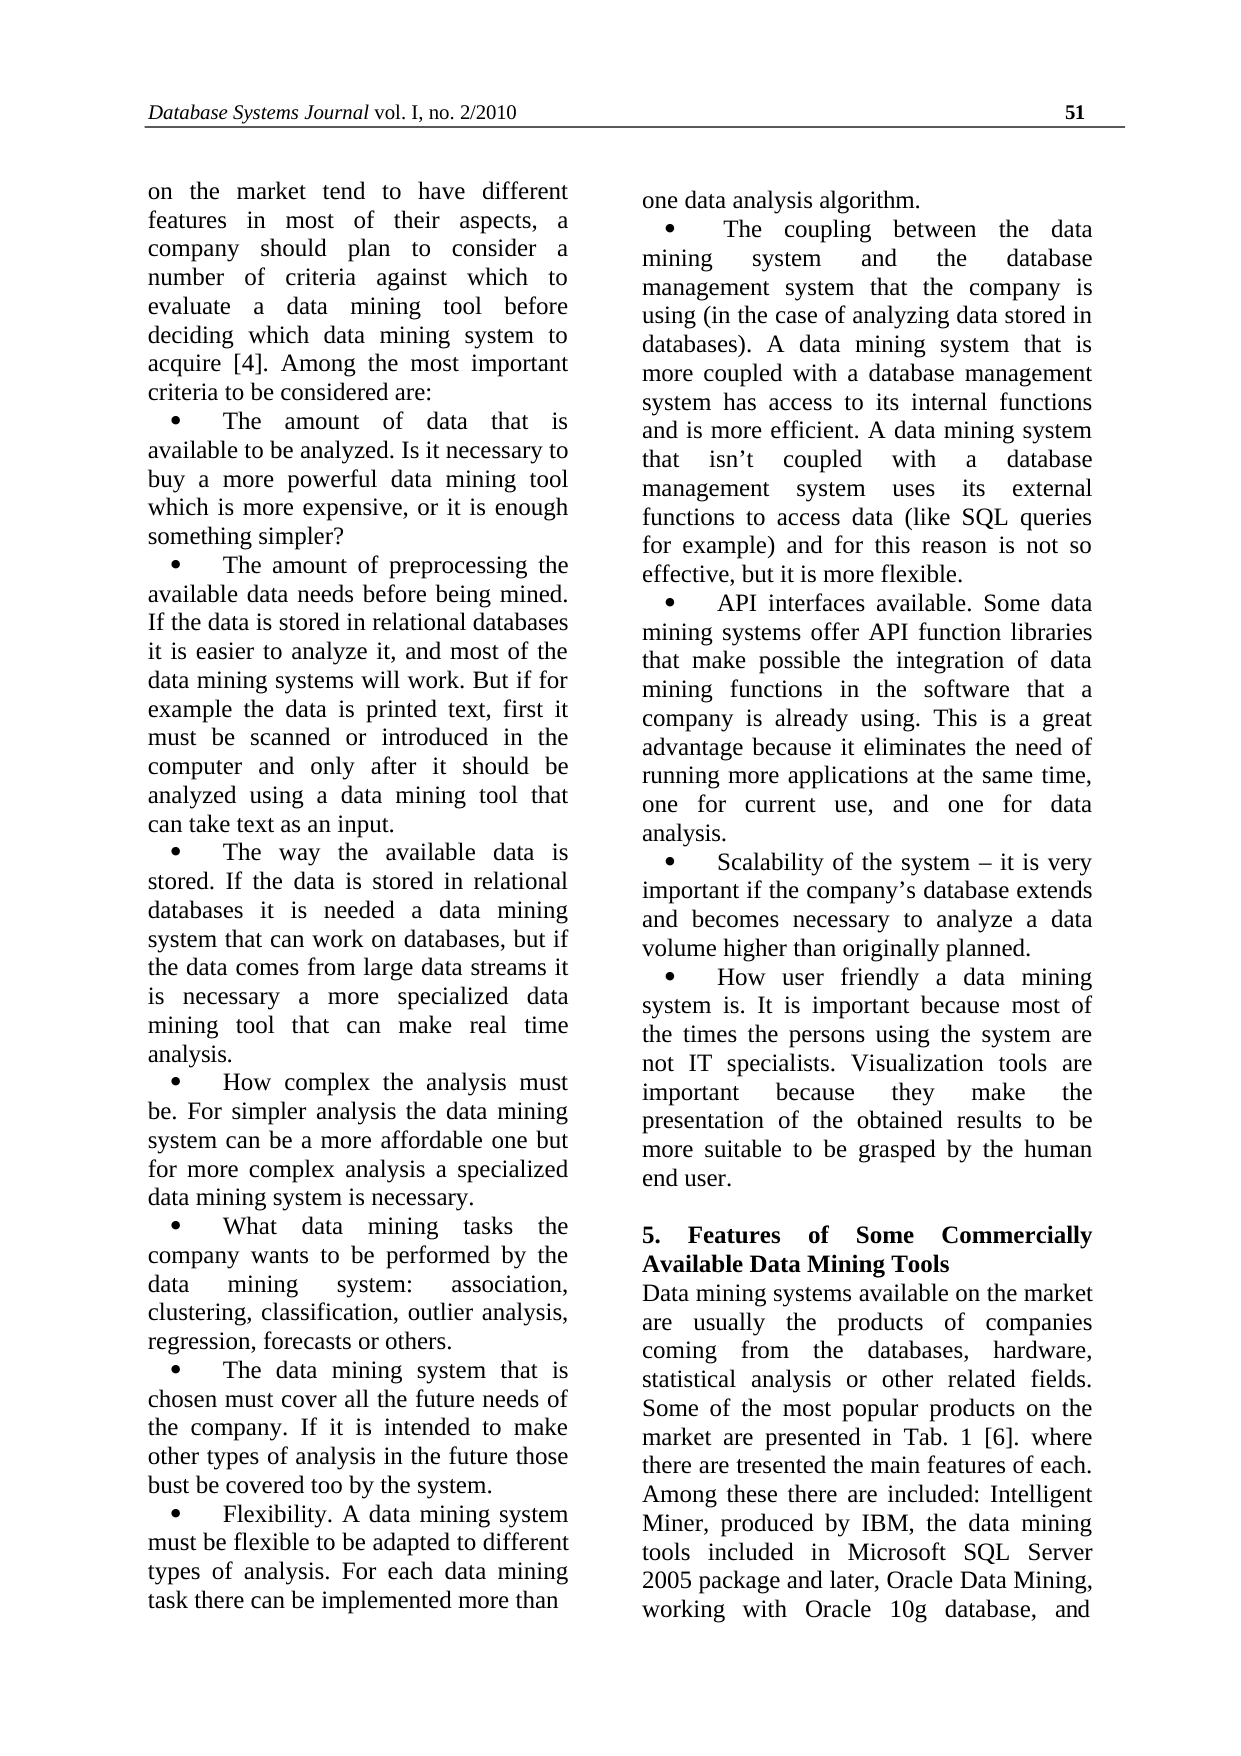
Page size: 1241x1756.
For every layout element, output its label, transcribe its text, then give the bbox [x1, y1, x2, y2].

list The amount of data that is available to be analyzed. Is it necessary to buy a more powerful data mining tool which is more expensive, or it is enough something simpler? [148, 406, 568, 550]
list The amount of preprocessing the available data needs before being mined. If the data is stored in relational databases it is easier to analyze it, and most of the data mining systems will work. But if for example the data is printed text, first it must be scanned or introduced in the computer and only after it should be analyzed using a data mining tool that can take text as an input. [148, 550, 569, 837]
list Scalability of the system – it is very important if the company’s database extends and becomes necessary to analyze a data volume higher than originally planned. [642, 847, 1093, 962]
list What data mining tasks the company wants to be performed by the data mining system: association, clustering, classification, outlier analysis, regression, forecasts or others. [148, 1211, 568, 1355]
list The way the available data is stored. If the data is stored in relational databases it is needed a data mining system that can work on databases, but if the data comes from large data streams it is necessary a more specialized data mining tool that can make real time analysis. [148, 837, 569, 1067]
list How user friendly a data mining system is. It is important because most of the times the persons using the system are not IT specialists. Visualization tools are important because they make the presentation of the obtained results to be more suitable to be grasped by the human end user. [642, 962, 1093, 1192]
list API interfaces available. Some data mining systems offer API function libraries that make possible the integration of data mining functions in the software that a company is already using. This is a great advantage because it eliminates the need of running more applications at the same time, one for current use, and one for data analysis. [642, 588, 1093, 847]
list Flexibility. A data mining system must be flexible to be adapted to different types of analysis. For each data mining task there can be implemented more than [148, 1499, 569, 1614]
list The coupling between the data mining system and the database management system that the company is using (in the case of analyzing data stored in databases). A data mining system that is more coupled with a database management system has access to its internal functions and is more efficient. A data mining system that isn’t coupled with a database management system uses its external functions to access data (like SQL queries for example) and for this reason is not so effective, but it is more flexible. [642, 214, 1093, 588]
text on the market tend to have different features in most of their aspects, a company should plan to consider a number of criteria against which to evaluate a data mining tool before deciding which data mining system to acquire [4]. Among the most important criteria to be considered are: [148, 176, 568, 406]
list The data mining system that is chosen must cover all the future needs of the company. If it is intended to make other types of analysis in the future those bust be covered too by the system. [148, 1355, 569, 1499]
list How complex the analysis must be. For simpler analysis the data mining system can be a more affordable one but for more complex analysis a specialized data mining system is necessary. [148, 1067, 568, 1211]
text one data analysis algorithm. [642, 185, 1134, 214]
text Data mining systems available on the market are usually the products of companies coming from the databases, hardware, statistical analysis or other related fields. Some of the most popular products on the market are presented in Tab. 1 [6]. where there are tresented the main features of each. Among these there are included: Intelligent Miner, produced by IBM, the data mining tools included in Microsoft SQL Server 2005 package and later, Oracle Data Mining, working with Oracle 10g database, and [642, 1278, 1093, 1623]
subtitle Features of Some Commercially Available Data Mining Tools [642, 1221, 1093, 1278]
